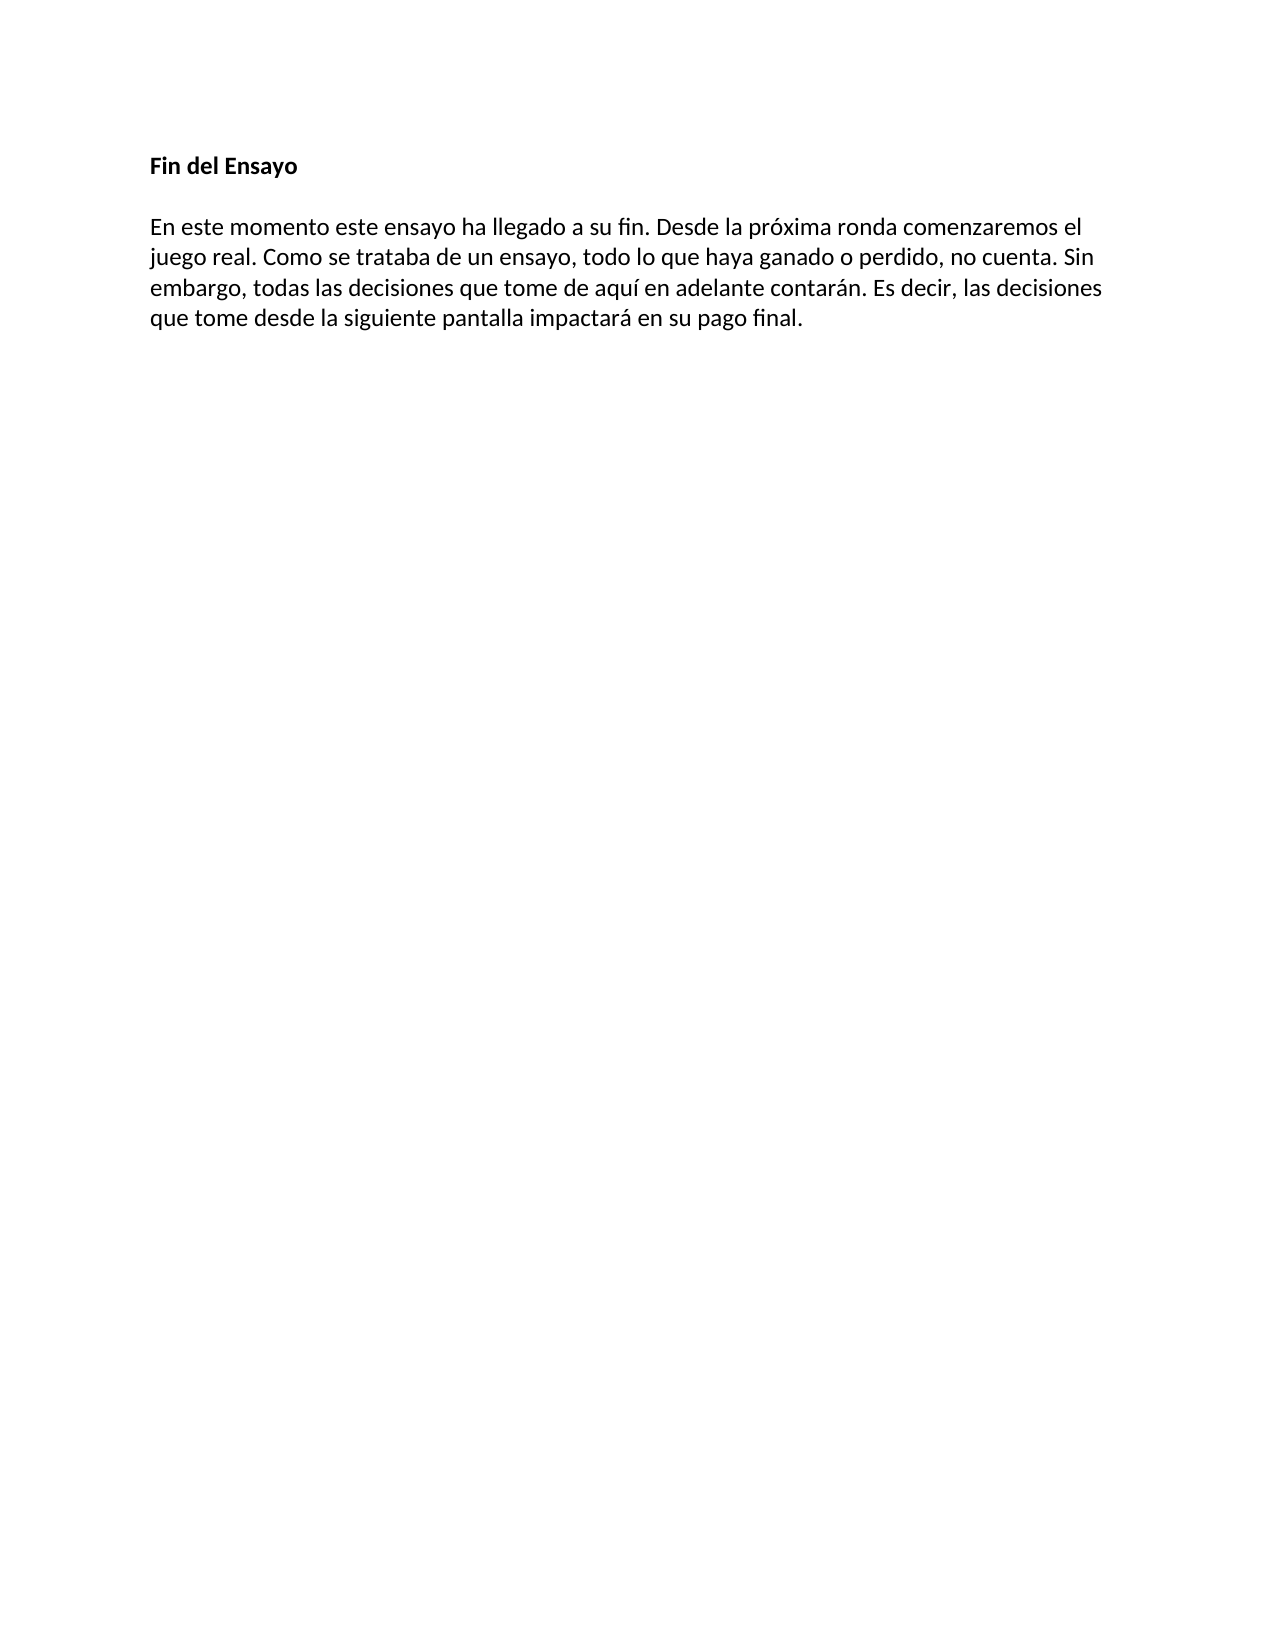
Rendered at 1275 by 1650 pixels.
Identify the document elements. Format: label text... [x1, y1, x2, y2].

text Fin del Ensayo [150, 150, 1125, 181]
text En este momento este ensayo ha llegado a su fin. Desde la próxima ronda comenzaremos el juego real. Como se trataba de un ensayo, todo lo que haya ganado o perdido, no cuenta. Sin embargo, todas las decisiones que tome de aquí en adelante contarán. Es decir, las decisiones que tome desde la siguiente pantalla impactará en su pago final. [150, 211, 1125, 333]
